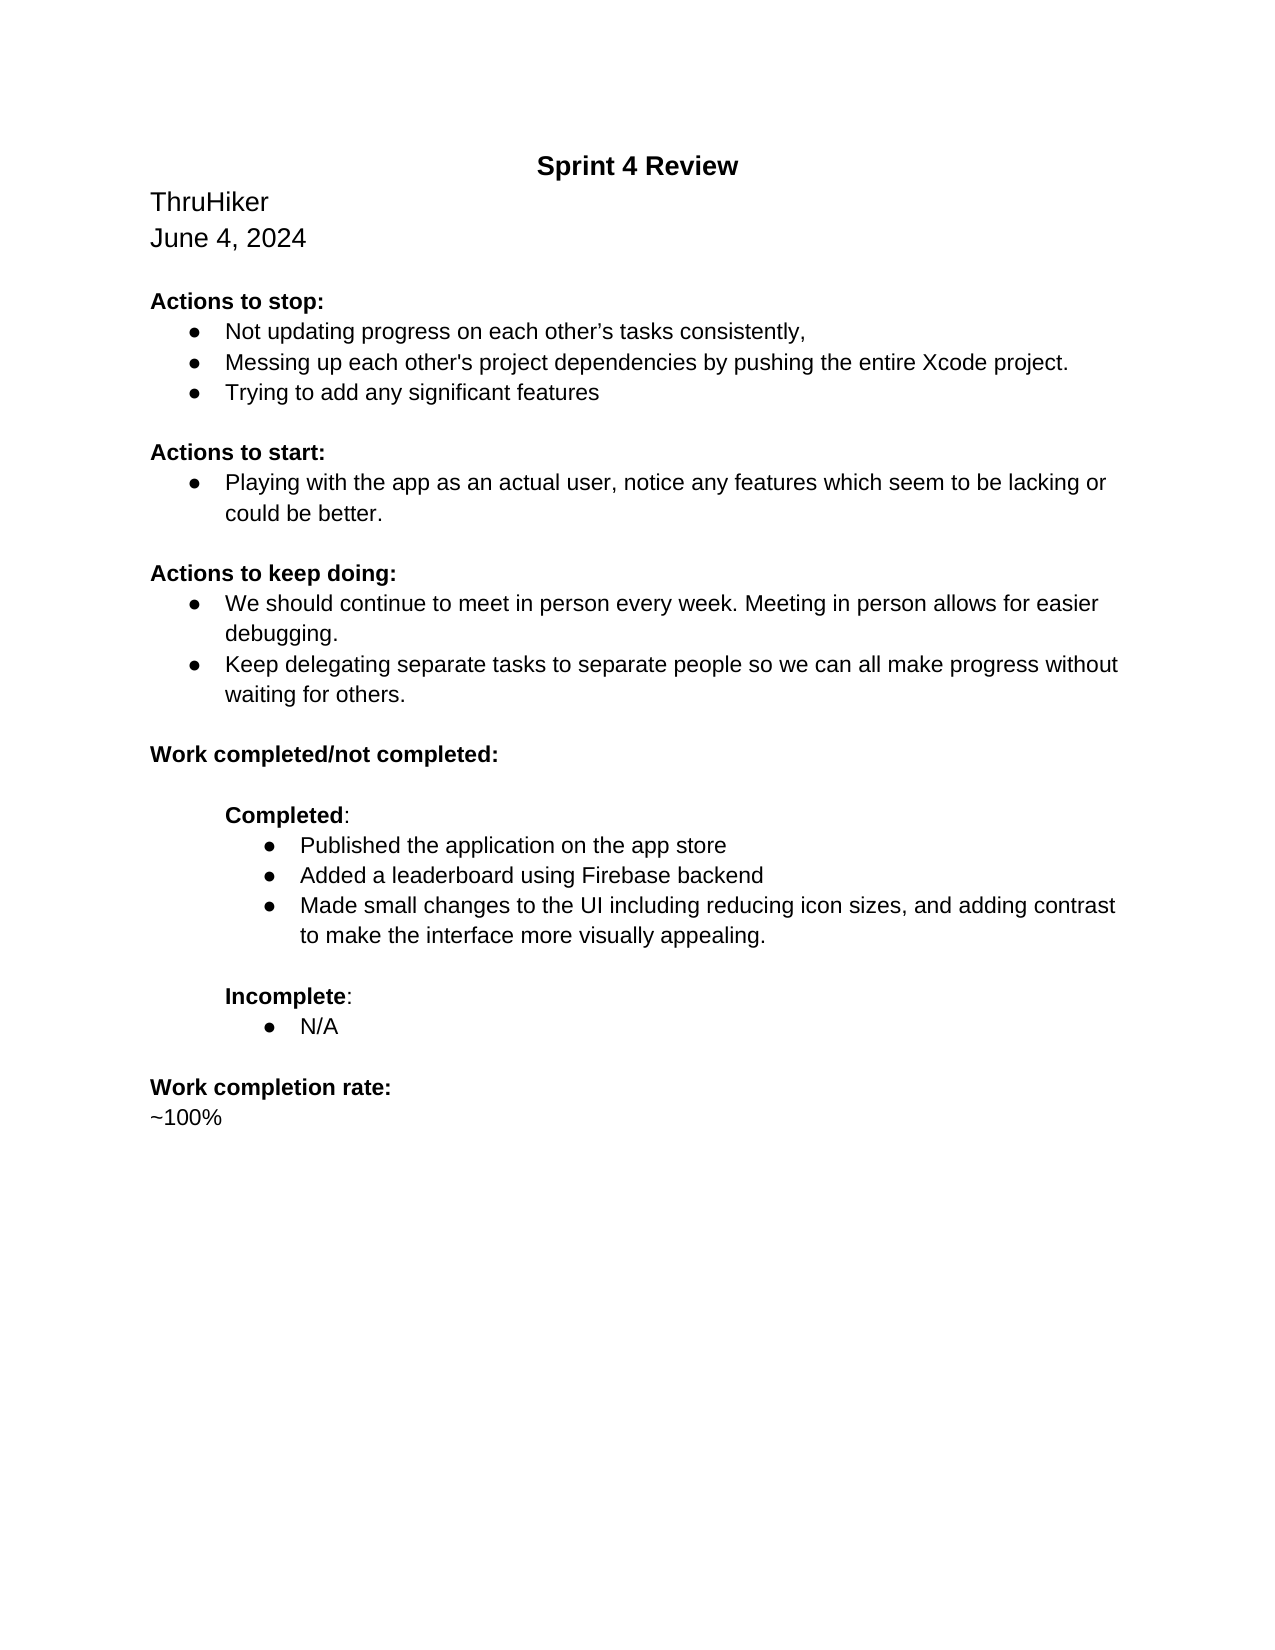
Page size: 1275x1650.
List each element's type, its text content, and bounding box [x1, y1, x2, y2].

text Actions to stop: [150, 288, 1125, 314]
text Incomplete: [225, 983, 1125, 1009]
list N/A [262, 1013, 1125, 1039]
text Actions to keep doing: [150, 560, 1125, 586]
text ~100% [150, 1104, 1125, 1130]
text Completed: [225, 802, 1125, 828]
list Not updating progress on each other’s tasks consistently, [187, 318, 1125, 344]
list Added a leaderboard using Firebase backend [262, 862, 1125, 888]
list Keep delegating separate tasks to separate people so we can all make progress without waiting for others. [187, 651, 1125, 707]
text ThruHiker [150, 186, 1125, 217]
list Messing up each other's project dependencies by pushing the entire Xcode project. [187, 348, 1125, 375]
list Published the application on the app store [262, 832, 1125, 858]
text Work completed/not completed: [150, 741, 1125, 767]
list We should continue to meet in person every week. Meeting in person allows for easier debugging. [187, 590, 1125, 647]
text Actions to start: [150, 439, 1125, 465]
text Sprint 4 Review [150, 150, 1125, 181]
list Made small changes to the UI including reducing icon sizes, and adding contrast to make the interface more visually appealing. [262, 892, 1125, 949]
text Work completion rate: [150, 1073, 1125, 1100]
list Trying to add any significant features [187, 379, 1125, 405]
text June 4, 2024 [150, 222, 1125, 253]
list Playing with the app as an actual user, notice any features which seem to be lacking or could be better. [187, 469, 1125, 556]
